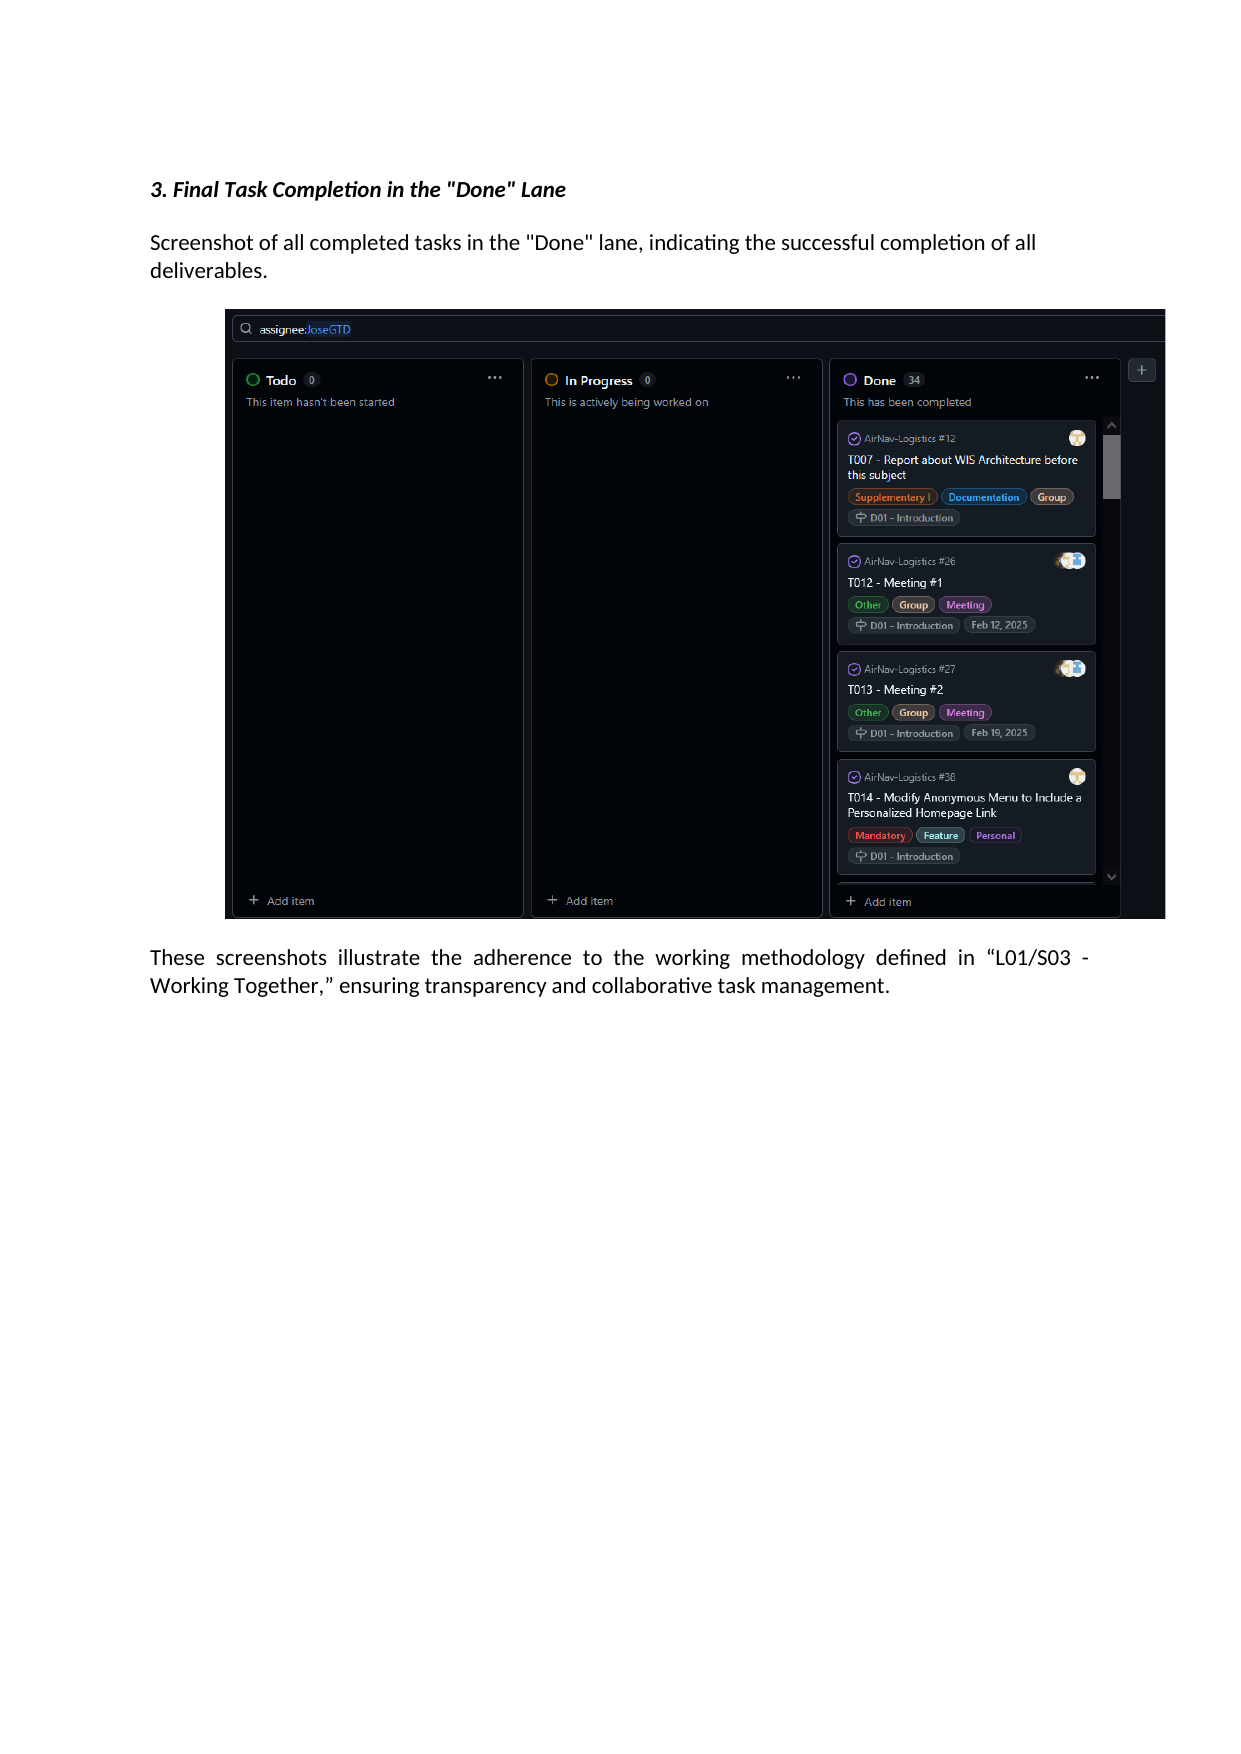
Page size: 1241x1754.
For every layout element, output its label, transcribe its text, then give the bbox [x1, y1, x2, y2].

picture [225, 309, 1166, 919]
text Screenshot of all completed tasks in the "Done" lane, indicating the successful completion of all deliverables. [150, 228, 1090, 284]
text These screenshots illustrate the adherence to the working methodology defined in “L01/S03 - Working Together,” ensuring transparency and collaborative task management. [150, 943, 1090, 999]
subtitle 3. Final Task Completion in the "Done" Lane [150, 175, 1090, 203]
